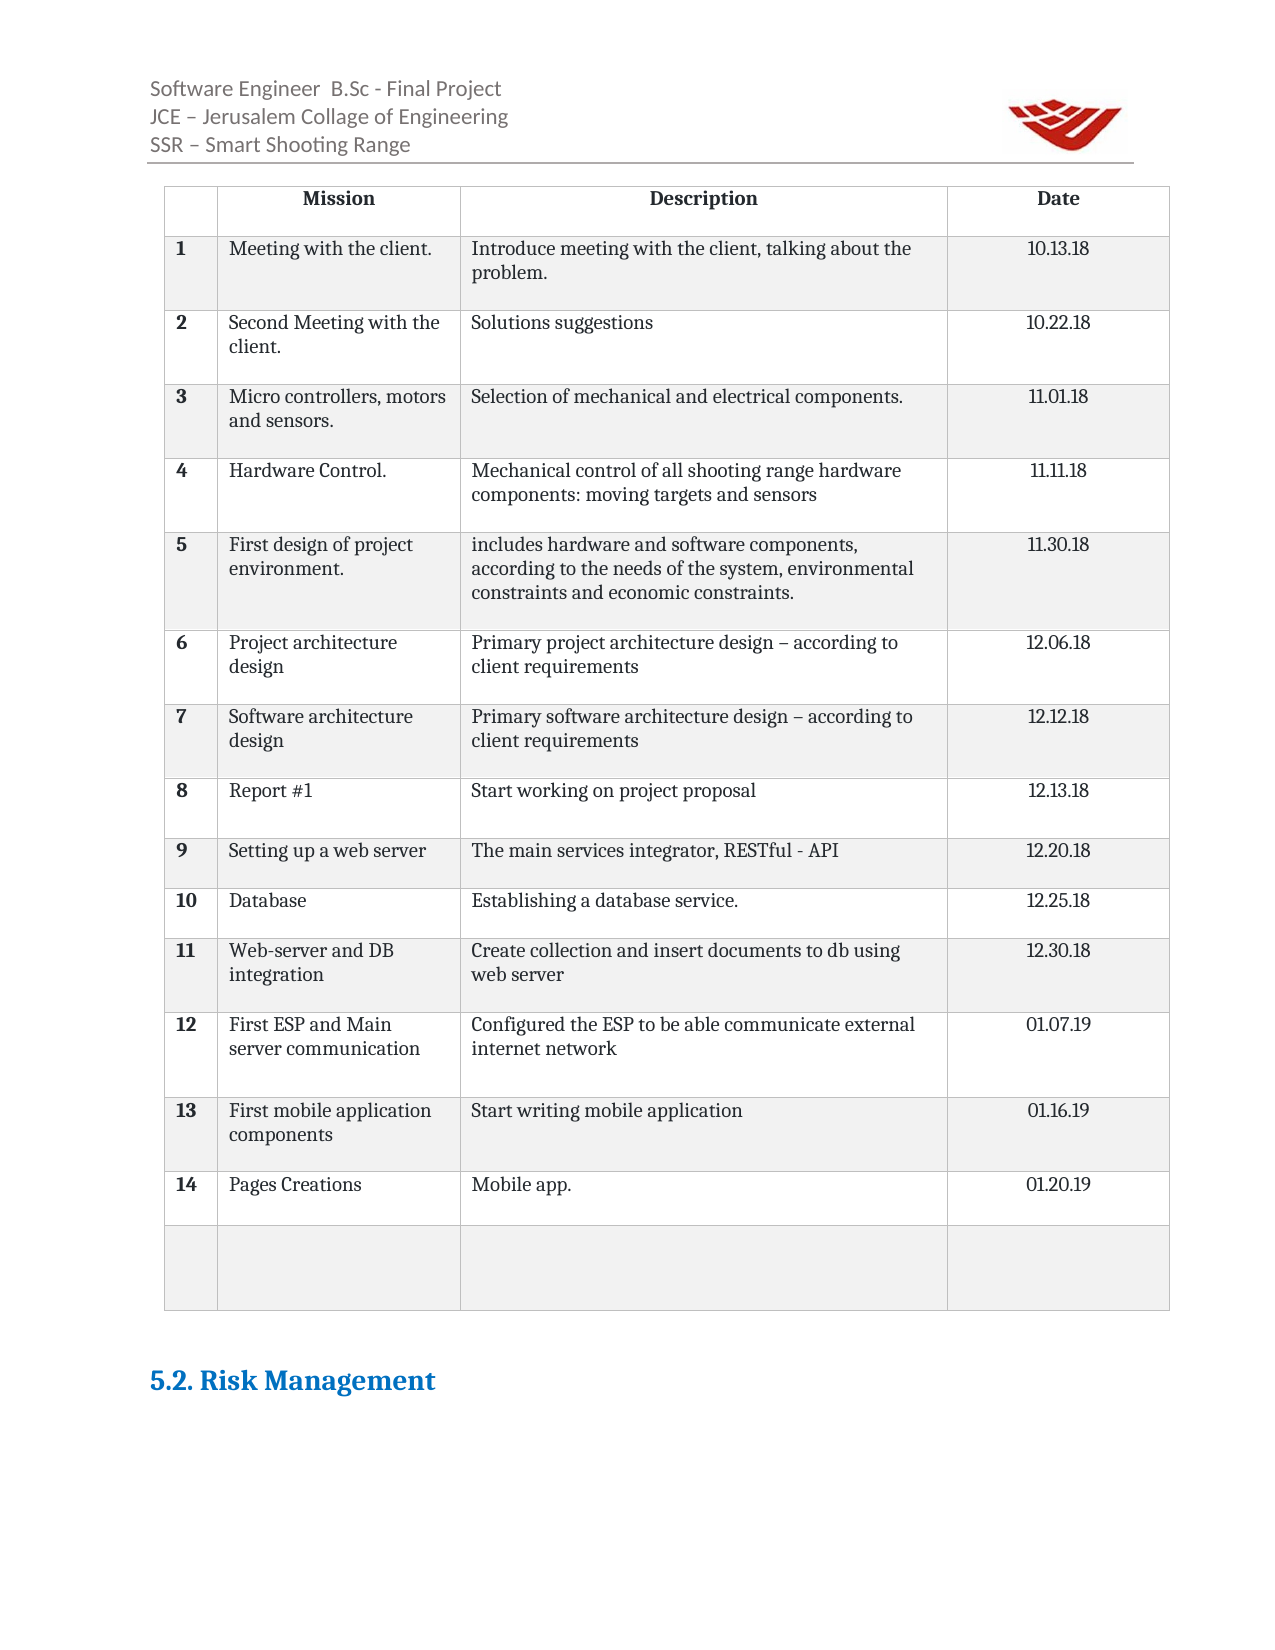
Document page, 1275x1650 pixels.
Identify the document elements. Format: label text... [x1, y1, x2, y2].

table_cell 11 [165, 939, 217, 1012]
table_cell includes hardware and software components, according to the needs of the system, environmental constraints and economic constraints. [461, 533, 947, 629]
table_cell Create collection and insert documents to db using web server [461, 939, 947, 1012]
table_header Date [948, 187, 1169, 236]
table_cell [948, 1226, 1169, 1310]
picture [1002, 89, 1129, 162]
table_cell 12.25.18 [948, 889, 1169, 938]
table_cell [461, 1226, 947, 1310]
table_cell 01.16.19 [948, 1098, 1169, 1171]
table_cell 12.12.18 [948, 705, 1169, 777]
table_cell Start writing mobile application [461, 1098, 947, 1171]
table_cell [165, 1226, 217, 1310]
table_cell 9 [165, 839, 217, 888]
table_cell Primary software architecture design – according to client requirements [461, 705, 947, 777]
table_header Description [461, 187, 947, 236]
table_cell Start working on project proposal [461, 779, 947, 838]
table_cell 11.30.18 [948, 533, 1169, 629]
table_cell Micro controllers, motors and sensors. [218, 385, 460, 458]
table_cell 01.07.19 [948, 1013, 1169, 1097]
table_cell Meeting with the client. [218, 237, 460, 310]
table_cell 8 [165, 779, 217, 838]
table_cell 13 [165, 1098, 217, 1171]
table_cell 4 [165, 459, 217, 532]
table_cell Second Meeting with the client. [218, 311, 460, 384]
table_cell 5 [165, 533, 217, 629]
table_cell Selection of mechanical and electrical components. [461, 385, 947, 458]
table_cell Database [218, 889, 460, 938]
table_cell 14 [165, 1172, 217, 1225]
table_cell 12.30.18 [948, 939, 1169, 1012]
table_cell 11.11.18 [948, 459, 1169, 532]
table_cell Pages Creations [218, 1172, 460, 1225]
table_cell Mechanical control of all shooting range hardware components: moving targets and sensors [461, 459, 947, 532]
table_cell [218, 1226, 460, 1310]
table_cell Report #1 [218, 779, 460, 838]
table_cell First mobile application components [218, 1098, 460, 1171]
table_cell Solutions suggestions [461, 311, 947, 384]
table_cell 10 [165, 889, 217, 938]
table_cell 1 [165, 237, 217, 310]
text 5.2. Risk Management [150, 1364, 1125, 1398]
table_cell Project architecture design [218, 631, 460, 703]
table_cell 7 [165, 705, 217, 777]
table_cell 10.22.18 [948, 311, 1169, 384]
table_cell 12.20.18 [948, 839, 1169, 888]
table_cell Web-server and DB integration [218, 939, 460, 1012]
table_cell 12.13.18 [948, 779, 1169, 838]
table_cell First design of project environment. [218, 533, 460, 629]
table_cell Primary project architecture design – according to client requirements [461, 631, 947, 703]
table_cell 11.01.18 [948, 385, 1169, 458]
table_cell 6 [165, 631, 217, 703]
table_cell 10.13.18 [948, 237, 1169, 310]
table_cell First ESP and Main server communication [218, 1013, 460, 1097]
table_cell Introduce meeting with the client, talking about the problem. [461, 237, 947, 310]
table_header [165, 187, 217, 236]
table_cell Configured the ESP to be able communicate external internet network [461, 1013, 947, 1097]
table_cell 12 [165, 1013, 217, 1097]
table_cell The main services integrator, RESTful - API [461, 839, 947, 888]
table_cell Hardware Control. [218, 459, 460, 532]
table_header Mission [218, 187, 460, 236]
table_cell Establishing a database service. [461, 889, 947, 938]
table_cell 3 [165, 385, 217, 458]
table_cell Software architecture design [218, 705, 460, 777]
table_cell 2 [165, 311, 217, 384]
table_cell Mobile app. [461, 1172, 947, 1225]
table_cell 12.06.18 [948, 631, 1169, 703]
table_cell Setting up a web server [218, 839, 460, 888]
table_cell 01.20.19 [948, 1172, 1169, 1225]
